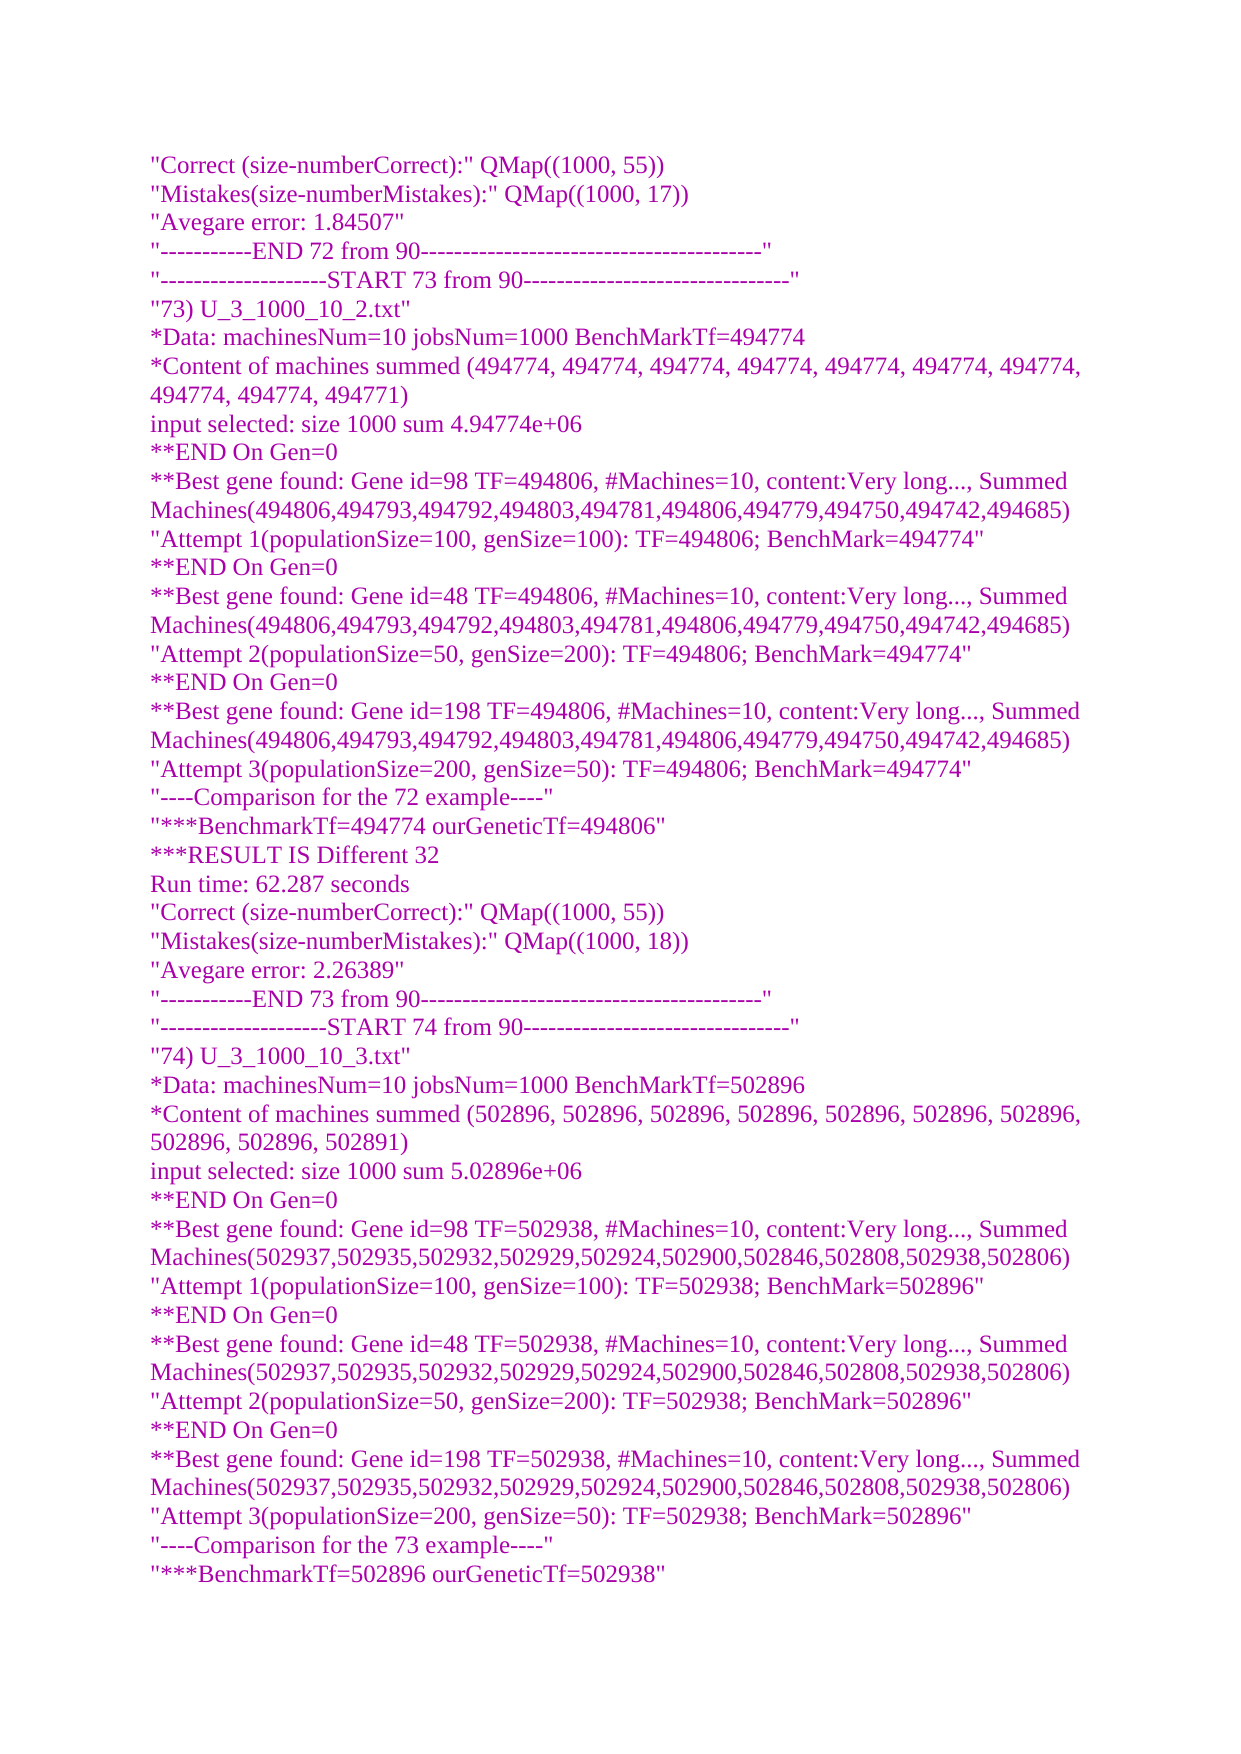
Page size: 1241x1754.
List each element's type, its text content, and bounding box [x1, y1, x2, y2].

text **END On Gen=0 [150, 667, 1090, 696]
text "73) U_3_1000_10_2.txt" [150, 294, 1090, 322]
text "Attempt 3(populationSize=200, genSize=50): TF=494806; BenchMark=494774" [150, 754, 1090, 782]
text "Attempt 3(populationSize=200, genSize=50): TF=502938; BenchMark=502896" [150, 1501, 1090, 1530]
text "Correct (size-numberCorrect):" QMap((1000, 55)) [150, 897, 1090, 926]
text **END On Gen=0 [150, 1415, 1090, 1444]
text "--------------------START 74 from 90--------------------------------" [150, 1012, 1090, 1041]
text "***BenchmarkTf=494774 ourGeneticTf=494806" [150, 811, 1090, 840]
text "Mistakes(size-numberMistakes):" QMap((1000, 17)) [150, 179, 1090, 207]
text "-----------END 72 from 90-----------------------------------------" [150, 236, 1090, 265]
text **END On Gen=0 [150, 437, 1090, 466]
text Run time: 62.287 seconds [150, 869, 1090, 897]
text **Best gene found: Gene id=98 TF=494806, #Machines=10, content:Very long..., Summed Machines(494806,494793,494792,494803,494781,494806,494779,494750,494742,494685) [150, 466, 1090, 524]
text **Best gene found: Gene id=48 TF=502938, #Machines=10, content:Very long..., Summed Machines(502937,502935,502932,502929,502924,502900,502846,502808,502938,502806) [150, 1329, 1090, 1386]
text "***BenchmarkTf=502896 ourGeneticTf=502938" [150, 1559, 1090, 1587]
text "--------------------START 73 from 90--------------------------------" [150, 265, 1090, 294]
text input selected: size 1000 sum 4.94774e+06 [150, 409, 1090, 437]
text **Best gene found: Gene id=198 TF=494806, #Machines=10, content:Very long..., Summed Machines(494806,494793,494792,494803,494781,494806,494779,494750,494742,494685) [150, 696, 1090, 754]
text "Correct (size-numberCorrect):" QMap((1000, 55)) [150, 150, 1090, 179]
text "----Comparison for the 73 example----" [150, 1530, 1090, 1559]
text "----Comparison for the 72 example----" [150, 782, 1090, 811]
text *Data: machinesNum=10 jobsNum=1000 BenchMarkTf=494774 [150, 322, 1090, 351]
text **Best gene found: Gene id=198 TF=502938, #Machines=10, content:Very long..., Summed Machines(502937,502935,502932,502929,502924,502900,502846,502808,502938,502806) [150, 1444, 1090, 1501]
text "Attempt 2(populationSize=50, genSize=200): TF=494806; BenchMark=494774" [150, 639, 1090, 667]
text "Mistakes(size-numberMistakes):" QMap((1000, 18)) [150, 926, 1090, 955]
text "Attempt 1(populationSize=100, genSize=100): TF=502938; BenchMark=502896" [150, 1271, 1090, 1300]
text *Content of machines summed (494774, 494774, 494774, 494774, 494774, 494774, 494774, 494774, 494774, 494771) [150, 351, 1090, 409]
text *Content of machines summed (502896, 502896, 502896, 502896, 502896, 502896, 502896, 502896, 502896, 502891) [150, 1099, 1090, 1156]
text **Best gene found: Gene id=48 TF=494806, #Machines=10, content:Very long..., Summed Machines(494806,494793,494792,494803,494781,494806,494779,494750,494742,494685) [150, 581, 1090, 639]
text **END On Gen=0 [150, 552, 1090, 581]
text "Attempt 1(populationSize=100, genSize=100): TF=494806; BenchMark=494774" [150, 524, 1090, 552]
text "Attempt 2(populationSize=50, genSize=200): TF=502938; BenchMark=502896" [150, 1386, 1090, 1415]
text "Avegare error: 2.26389" [150, 955, 1090, 984]
text **Best gene found: Gene id=98 TF=502938, #Machines=10, content:Very long..., Summed Machines(502937,502935,502932,502929,502924,502900,502846,502808,502938,502806) [150, 1214, 1090, 1271]
text **END On Gen=0 [150, 1185, 1090, 1214]
text *Data: machinesNum=10 jobsNum=1000 BenchMarkTf=502896 [150, 1070, 1090, 1099]
text "-----------END 73 from 90-----------------------------------------" [150, 984, 1090, 1012]
text input selected: size 1000 sum 5.02896e+06 [150, 1156, 1090, 1185]
text ***RESULT IS Different 32 [150, 840, 1090, 869]
text "74) U_3_1000_10_3.txt" [150, 1041, 1090, 1070]
text "Avegare error: 1.84507" [150, 207, 1090, 236]
text **END On Gen=0 [150, 1300, 1090, 1329]
